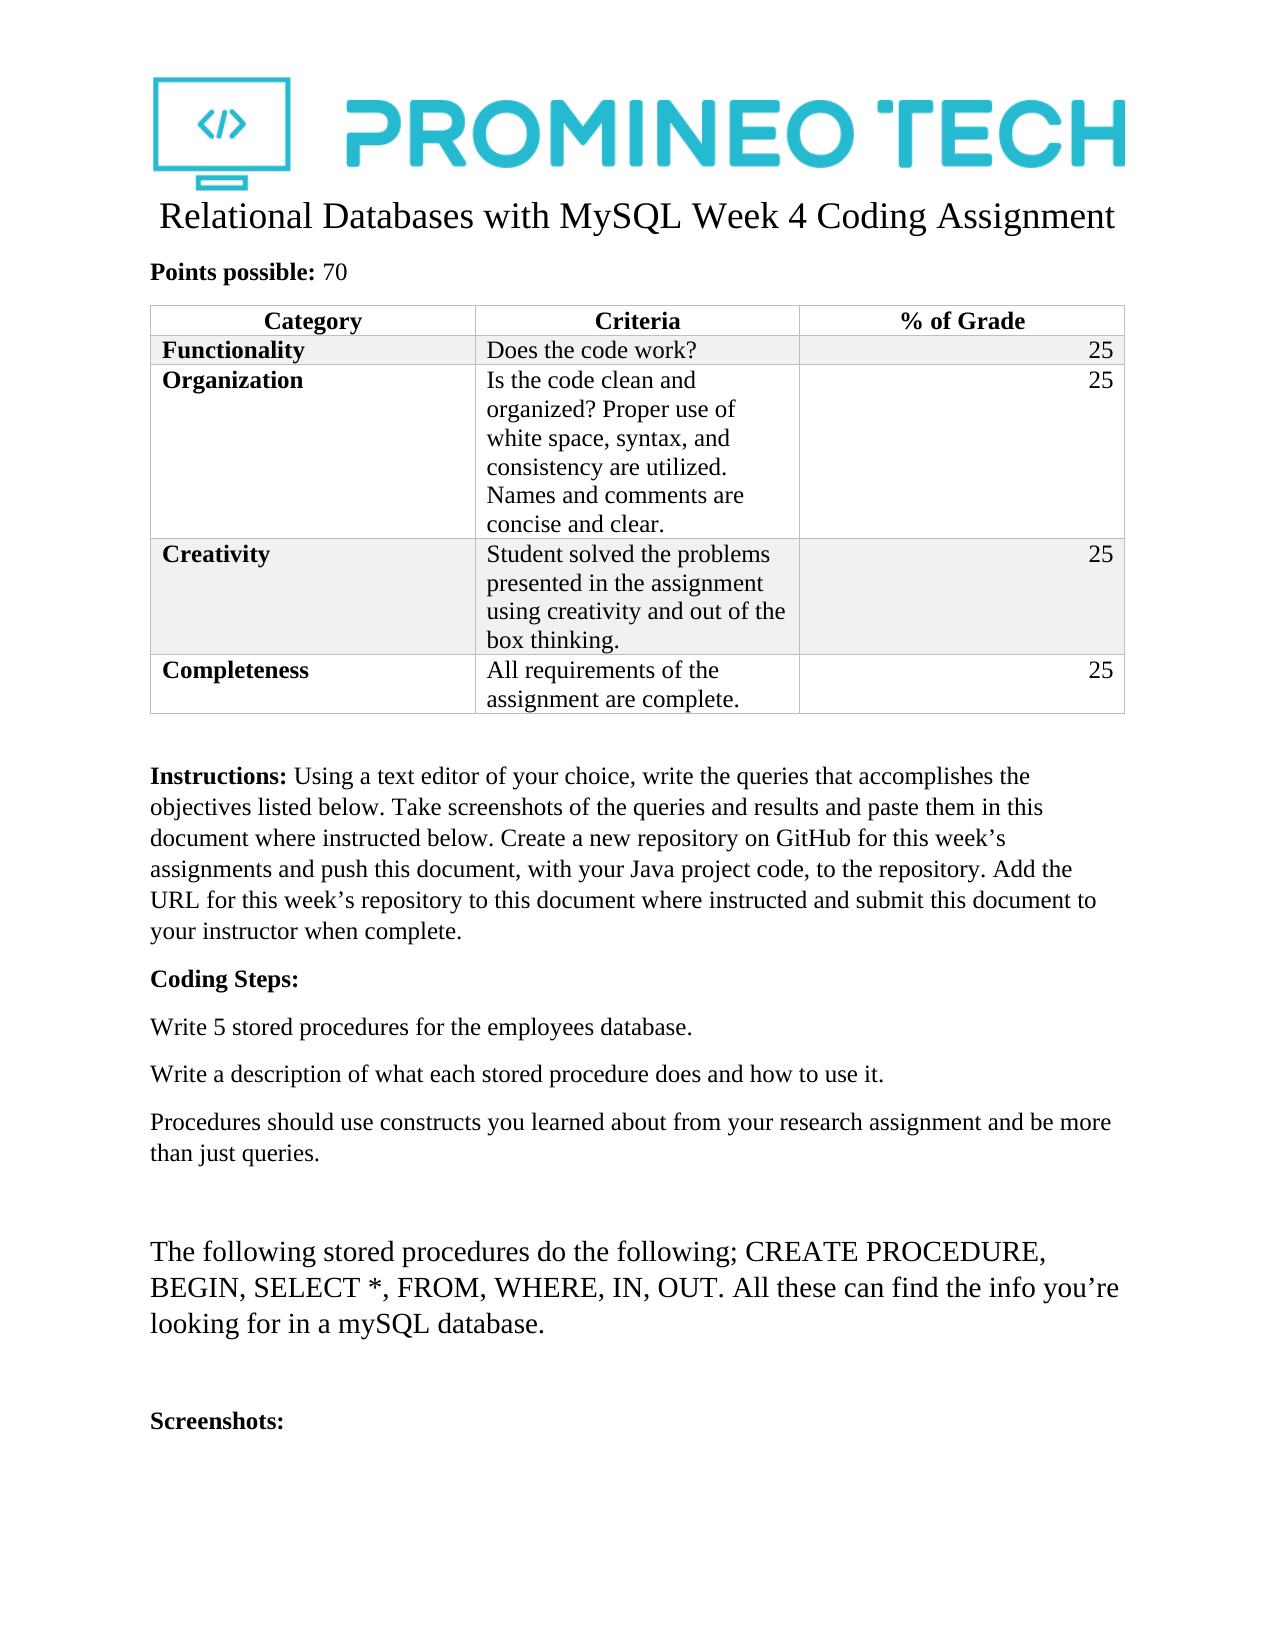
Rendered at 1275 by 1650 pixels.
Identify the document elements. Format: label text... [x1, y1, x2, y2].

table_cell All requirements of the assignment are complete. [476, 655, 799, 712]
table_cell Student solved the problems presented in the assignment using creativity and out of the box thinking. [476, 539, 799, 654]
table_header Criteria [476, 306, 799, 334]
picture [150, 75, 1125, 194]
table_cell Completeness [151, 655, 475, 712]
table_cell 25 [800, 539, 1124, 654]
table_header % of Grade [800, 306, 1124, 334]
text Relational Databases with MySQL Week 4 Coding Assignment [150, 194, 1125, 237]
text Screenshots: [150, 1406, 1125, 1435]
table_header Category [151, 306, 475, 334]
table_cell Organization [151, 365, 475, 538]
text Points possible: 70 [150, 257, 1125, 286]
table_cell 25 [800, 655, 1124, 712]
table_cell Creativity [151, 539, 475, 654]
text Write a description of what each stored procedure does and how to use it. [150, 1059, 1125, 1088]
text Coding Steps: [150, 964, 1125, 993]
text Write 5 stored procedures for the employees database. [150, 1012, 1125, 1041]
table_cell 25 [800, 336, 1124, 364]
table_cell Functionality [151, 336, 475, 364]
table_cell Does the code work? [476, 336, 799, 364]
text Procedures should use constructs you learned about from your research assignment and be more than just queries. [150, 1107, 1125, 1167]
text The following stored procedures do the following; CREATE PROCEDURE, BEGIN, SELECT *, FROM, WHERE, IN, OUT. All these can find the info you’re looking for in a mySQL database. [150, 1234, 1125, 1339]
text Instructions: Using a text editor of your choice, write the queries that accomplishes the objectives listed below. Take screenshots of the queries and results and paste them in this document where instructed below. Create a new repository on GitHub for this week’s assignments and push this document, with your Java project code, to the repository. Add the URL for this week’s repository to this document where instructed and submit this document to your instructor when complete. [150, 761, 1125, 945]
table_cell 25 [800, 365, 1124, 538]
table_cell Is the code clean and organized? Proper use of white space, syntax, and consistency are utilized. Names and comments are concise and clear. [476, 365, 799, 538]
